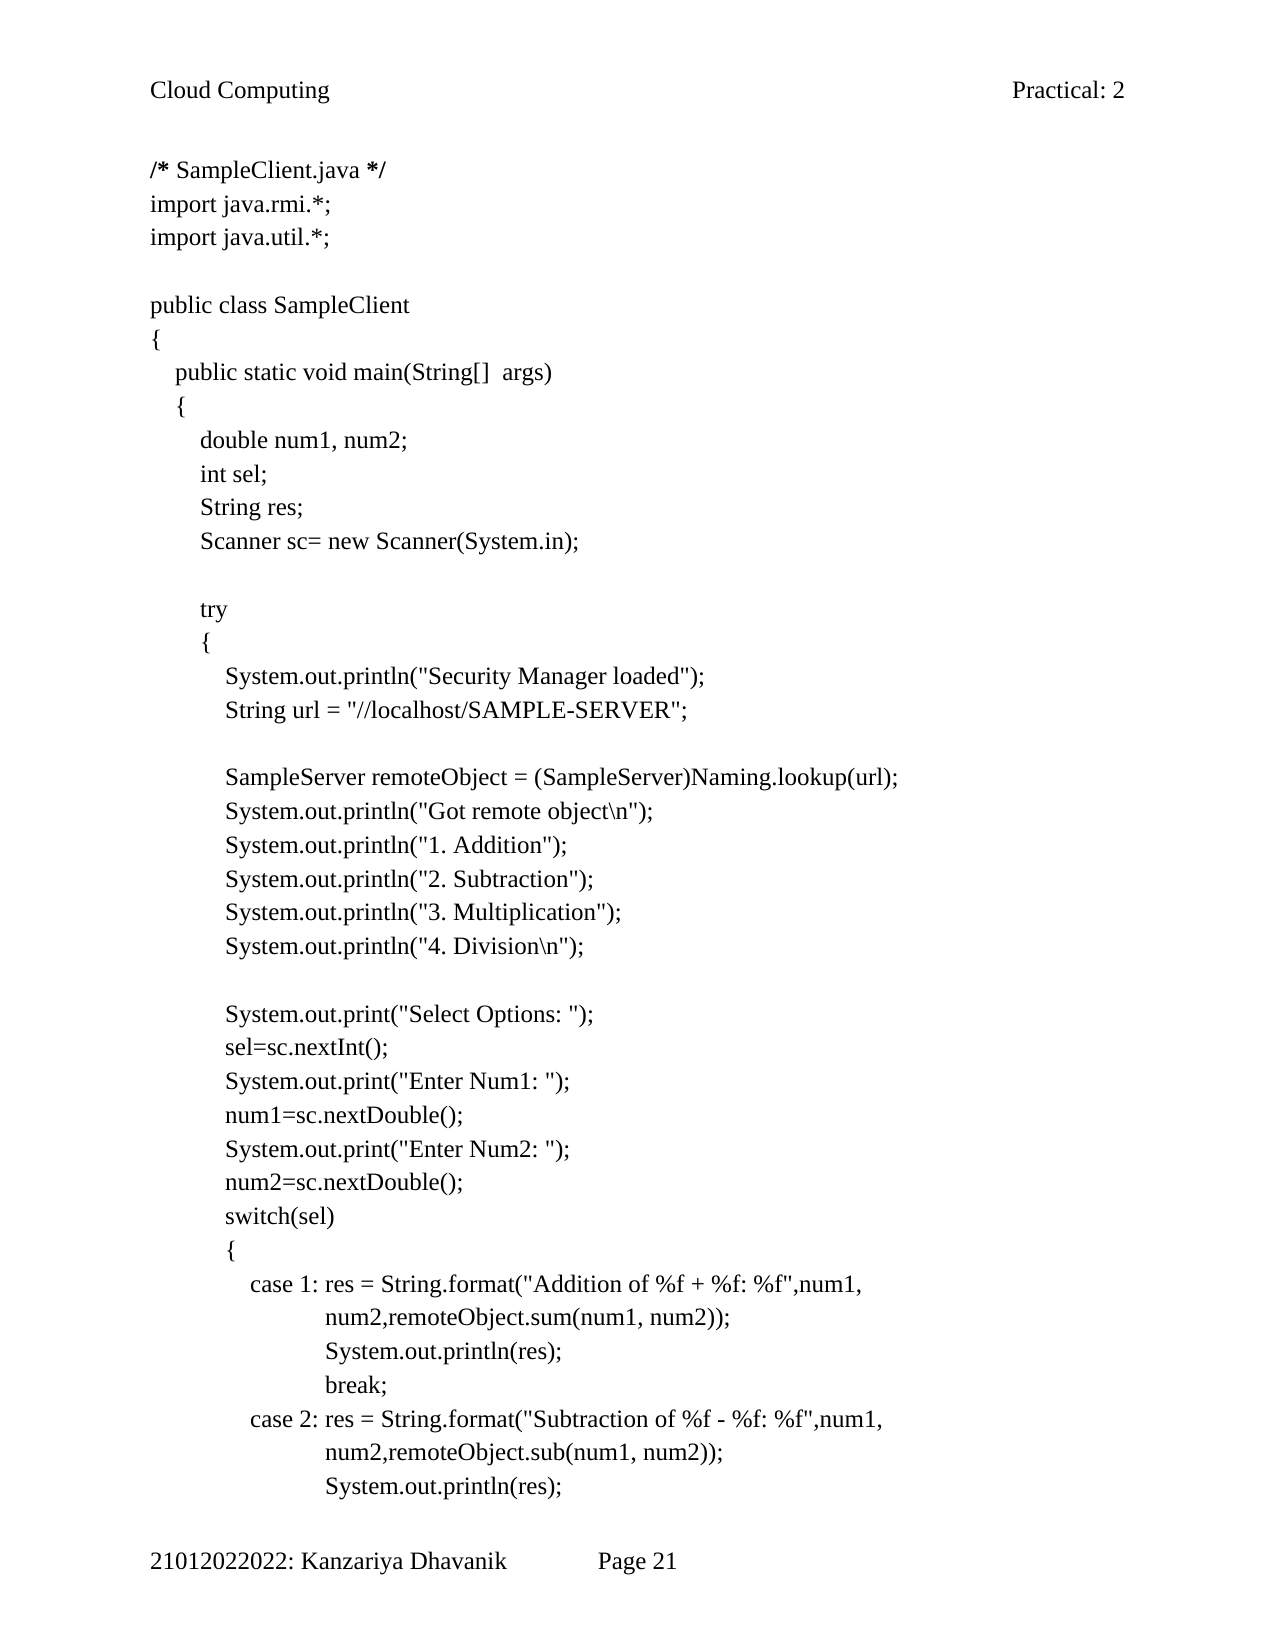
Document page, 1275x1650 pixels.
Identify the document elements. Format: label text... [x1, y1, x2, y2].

text num2=sc.nextDouble(); [150, 1162, 1125, 1196]
text System.out.println(res); [150, 1466, 1125, 1500]
text { [150, 319, 1125, 352]
text public static void main(String[] args) [150, 352, 1125, 386]
text System.out.print("Enter Num2: "); [150, 1129, 1125, 1162]
text public class SampleClient [150, 285, 1125, 319]
text int sel; [150, 454, 1125, 487]
text try [150, 589, 1125, 622]
text import java.rmi.*; [150, 184, 1125, 217]
text num1=sc.nextDouble(); [150, 1095, 1125, 1129]
text SampleServer remoteObject = (SampleServer)Naming.lookup(url); [150, 757, 1125, 791]
text { [150, 622, 1125, 656]
text import java.util.*; [150, 217, 1125, 251]
text System.out.println("Got remote object\n"); [150, 791, 1125, 825]
text /* SampleClient.java */ [150, 150, 1125, 184]
text break; [150, 1365, 1125, 1399]
text System.out.println("4. Division\n"); [150, 926, 1125, 960]
text String res; [150, 487, 1125, 521]
text { [150, 386, 1125, 420]
text num2,remoteObject.sub(num1, num2)); [150, 1432, 1125, 1466]
text double num1, num2; [150, 420, 1125, 454]
text System.out.println("2. Subtraction"); [150, 859, 1125, 892]
text case 2: res = String.format("Subtraction of %f - %f: %f",num1, [150, 1399, 1125, 1432]
text System.out.println("Security Manager loaded"); [150, 656, 1125, 690]
text sel=sc.nextInt(); [150, 1027, 1125, 1061]
text System.out.print("Enter Num1: "); [150, 1061, 1125, 1095]
text case 1: res = String.format("Addition of %f + %f: %f",num1, [150, 1264, 1125, 1297]
text switch(sel) [150, 1196, 1125, 1230]
text num2,remoteObject.sum(num1, num2)); [150, 1297, 1125, 1331]
text System.out.println("1. Addition"); [150, 825, 1125, 859]
text Scanner sc= new Scanner(System.in); [150, 521, 1125, 555]
text System.out.println(res); [150, 1331, 1125, 1365]
text System.out.println("3. Multiplication"); [150, 892, 1125, 926]
text System.out.print("Select Options: "); [150, 994, 1125, 1027]
text String url = "//localhost/SAMPLE-SERVER"; [150, 690, 1125, 724]
text { [150, 1230, 1125, 1264]
